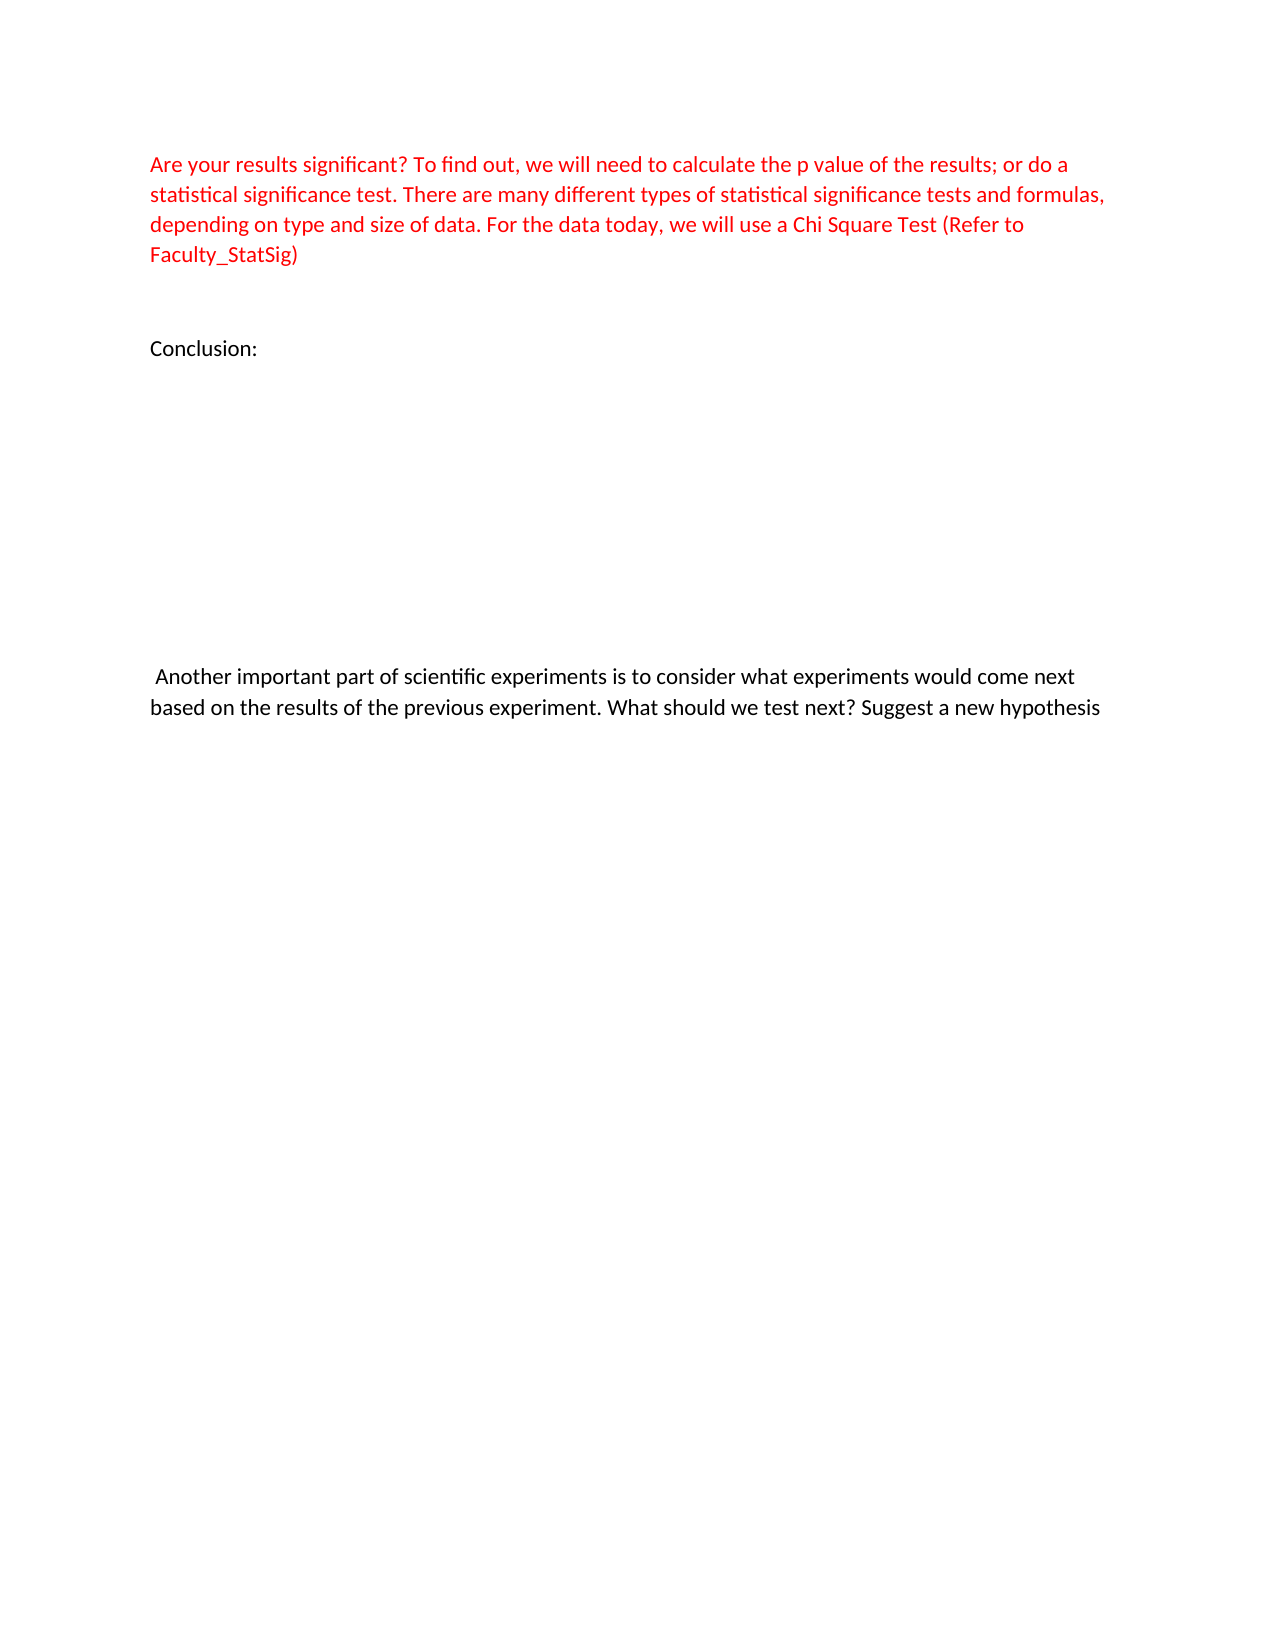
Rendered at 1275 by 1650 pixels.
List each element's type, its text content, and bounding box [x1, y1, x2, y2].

text Are your results significant? To find out, we will need to calculate the p value of the results; or do a statistical significance test. There are many different types of statistical significance tests and formulas, depending on type and size of data. For the data today, we will use a Chi Square Test (Refer to Faculty_StatSig) [150, 150, 1125, 269]
text Another important part of scientific experiments is to consider what experiments would come next based on the results of the previous experiment. What should we test next? Suggest a new hypothesis [150, 662, 1125, 721]
text Conclusion: [150, 334, 1125, 362]
